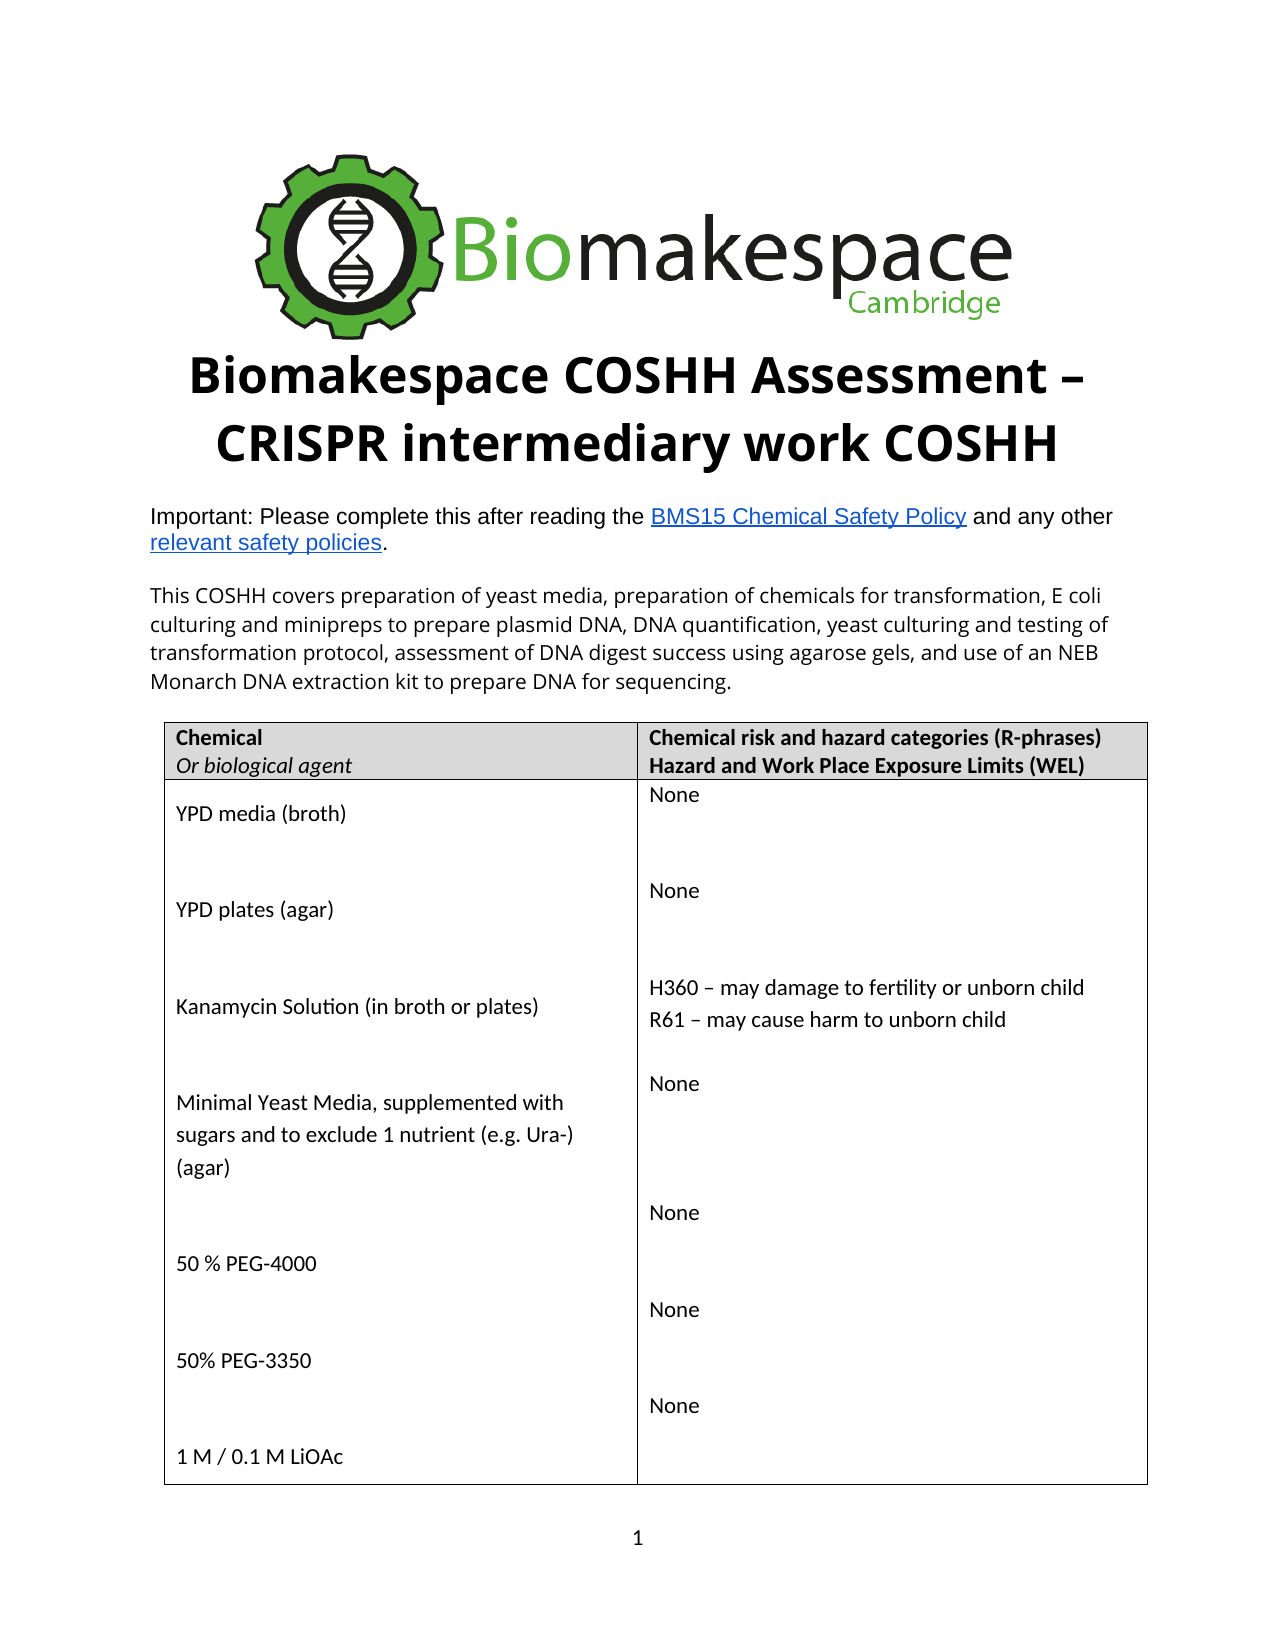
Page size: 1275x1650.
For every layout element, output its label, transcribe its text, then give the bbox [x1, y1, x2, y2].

table_header Chemical risk and hazard categories (R-phrases) Hazard and Work Place Exposure Limits (WEL) [638, 723, 1147, 779]
text Biomakespace COSHH Assessment – CRISPR intermediary work COSHH [150, 340, 1125, 476]
picture [167, 152, 1108, 340]
table_header Chemical Or biological agent [165, 723, 637, 779]
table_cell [638, 780, 1147, 1484]
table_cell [165, 780, 637, 1484]
text Important: Please complete this after reading the BMS15 Chemical Safety Policy and any other relevant safety policies. [150, 503, 1125, 555]
text This COSHH covers preparation of yeast media, preparation of chemicals for transformation, E coli culturing and minipreps to prepare plasmid DNA, DNA quantification, yeast culturing and testing of transformation protocol, assessment of DNA digest success using agarose gels, and use of an NEB Monarch DNA extraction kit to prepare DNA for sequencing. [150, 582, 1125, 695]
